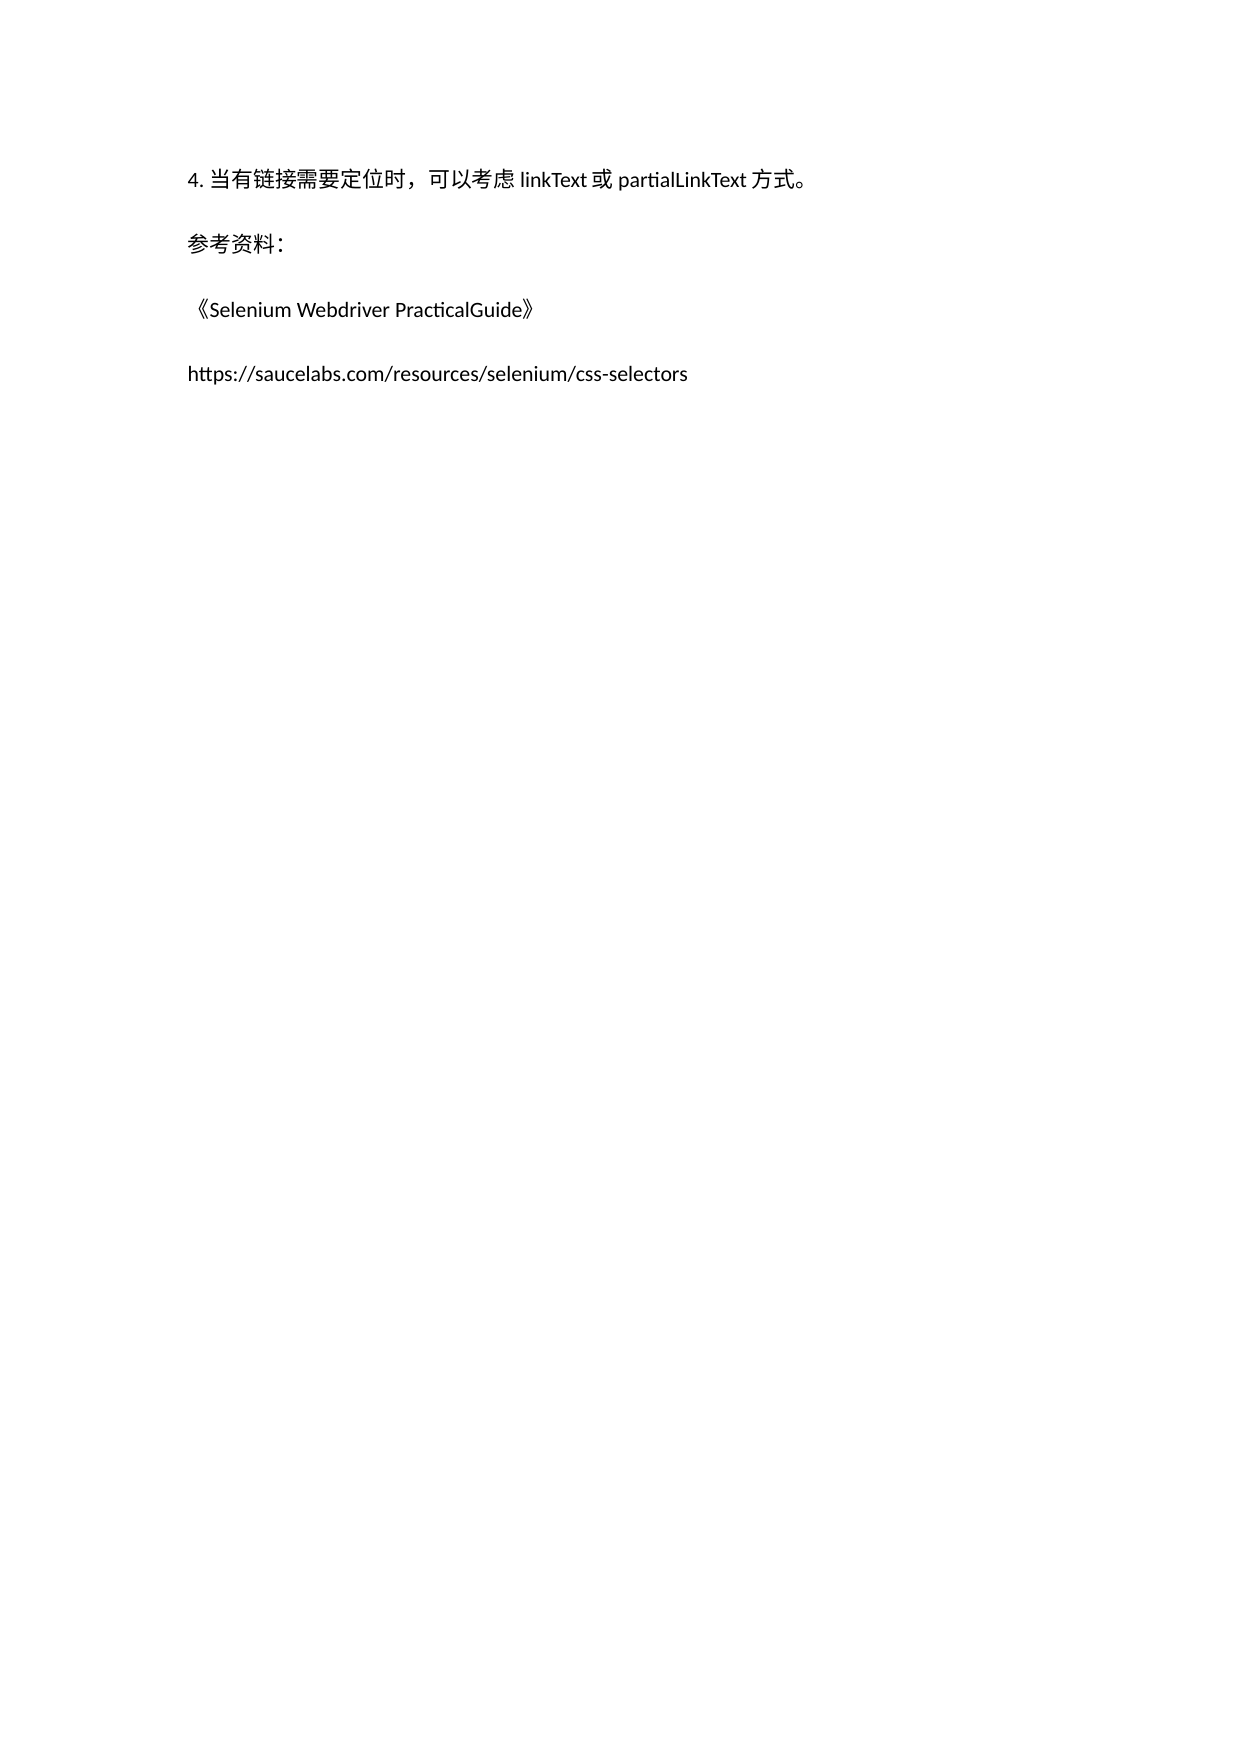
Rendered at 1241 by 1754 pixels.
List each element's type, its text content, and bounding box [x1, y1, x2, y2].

text 4. 当有链接需要定位时，可以考虑linkText或partialLinkText方式。 [187, 162, 1053, 194]
text 参考资料： [187, 227, 1053, 259]
text https://saucelabs.com/resources/selenium/css-selectors [187, 357, 1053, 389]
text 《Selenium Webdriver PracticalGuide》 [187, 292, 1053, 324]
